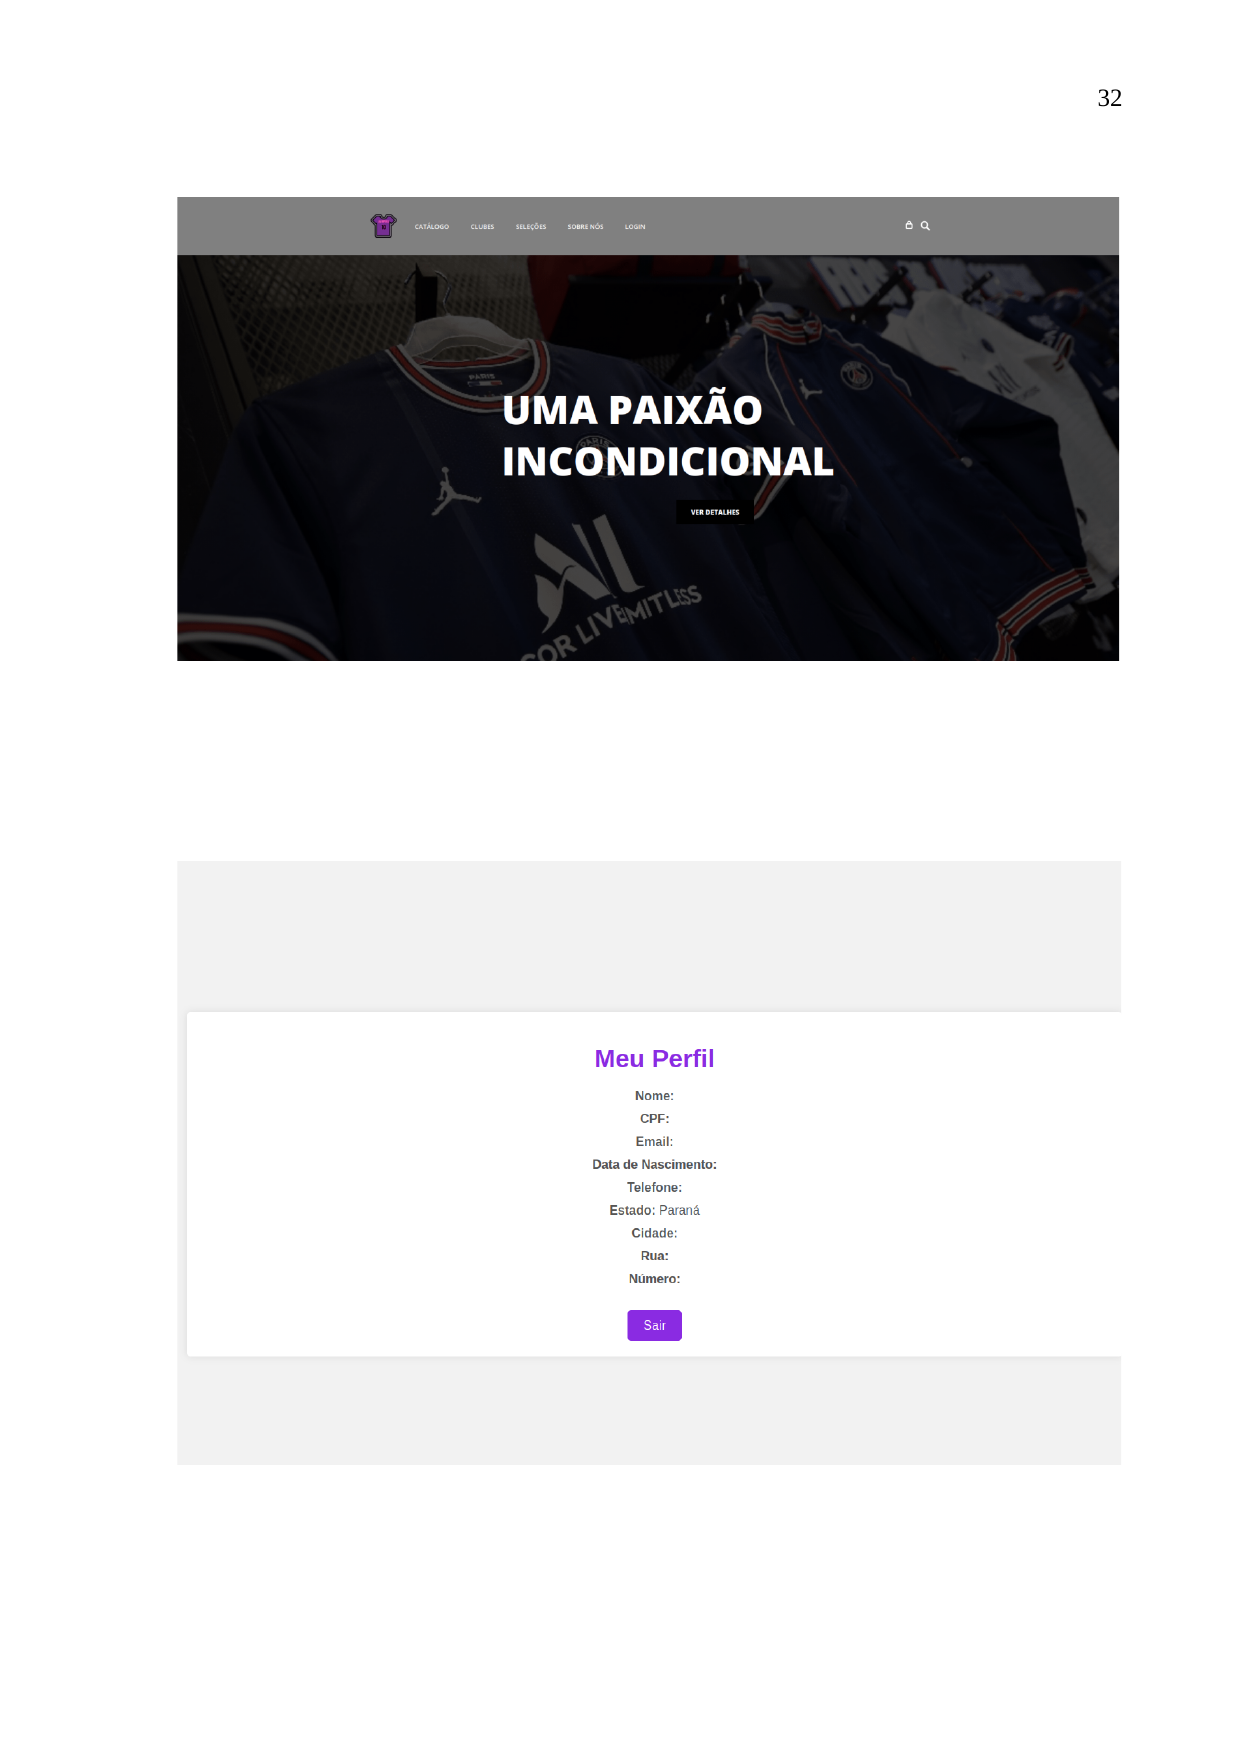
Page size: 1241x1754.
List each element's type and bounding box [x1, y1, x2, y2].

picture [177, 861, 1122, 1465]
picture [177, 197, 1120, 661]
